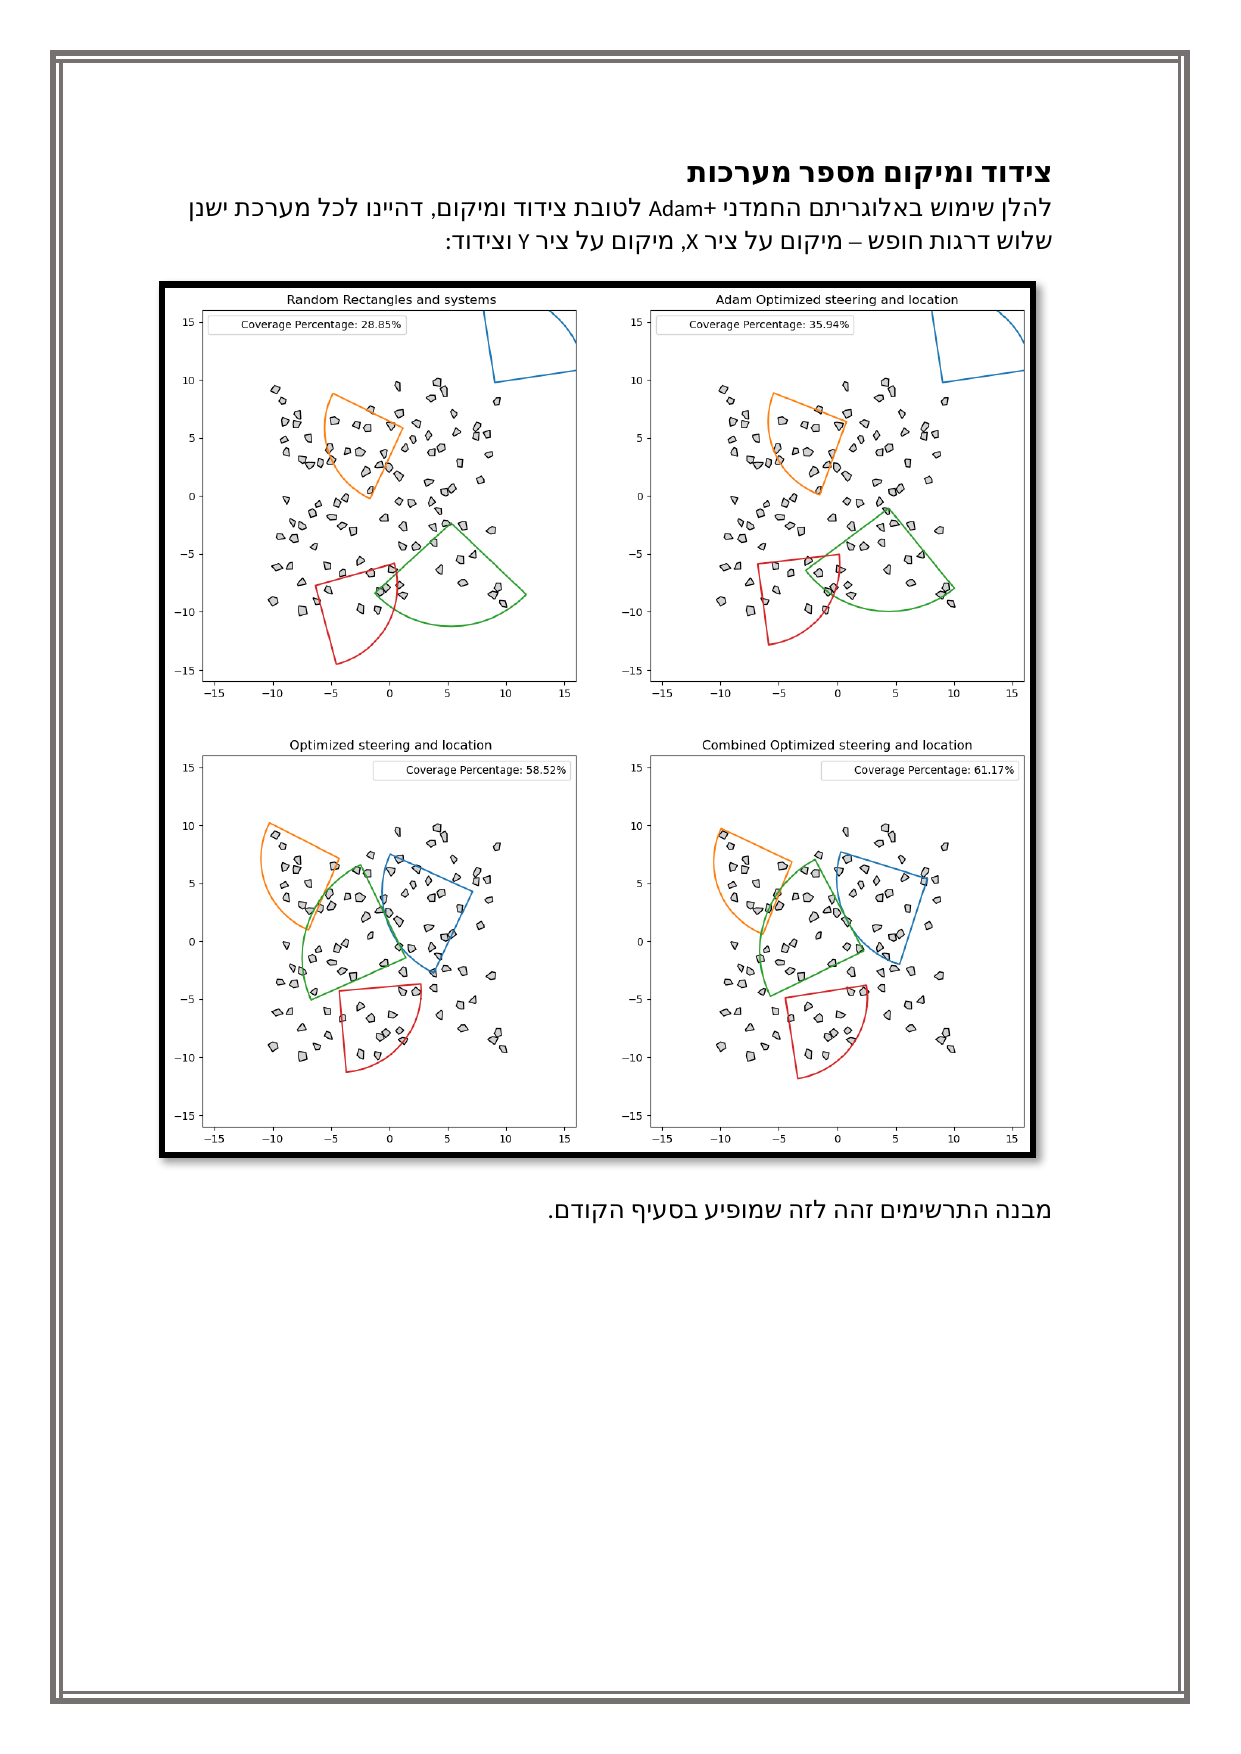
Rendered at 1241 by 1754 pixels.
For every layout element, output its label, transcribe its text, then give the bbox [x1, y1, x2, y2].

text להלן שימוש באלוגריתם החמדני +Adam לטובת צידוד ומיקום, דהיינו לכל מערכת ישנן שלוש דרגות חופש – מיקום על ציר X, מיקום על ציר Y וצידוד: [187, 193, 1053, 256]
text מבנה התרשימים זהה לזה שמופיע בסעיף הקודם. [187, 1194, 1053, 1224]
picture [165, 288, 1030, 1152]
subtitle צידוד ומיקום מספר מערכות [187, 154, 1053, 190]
